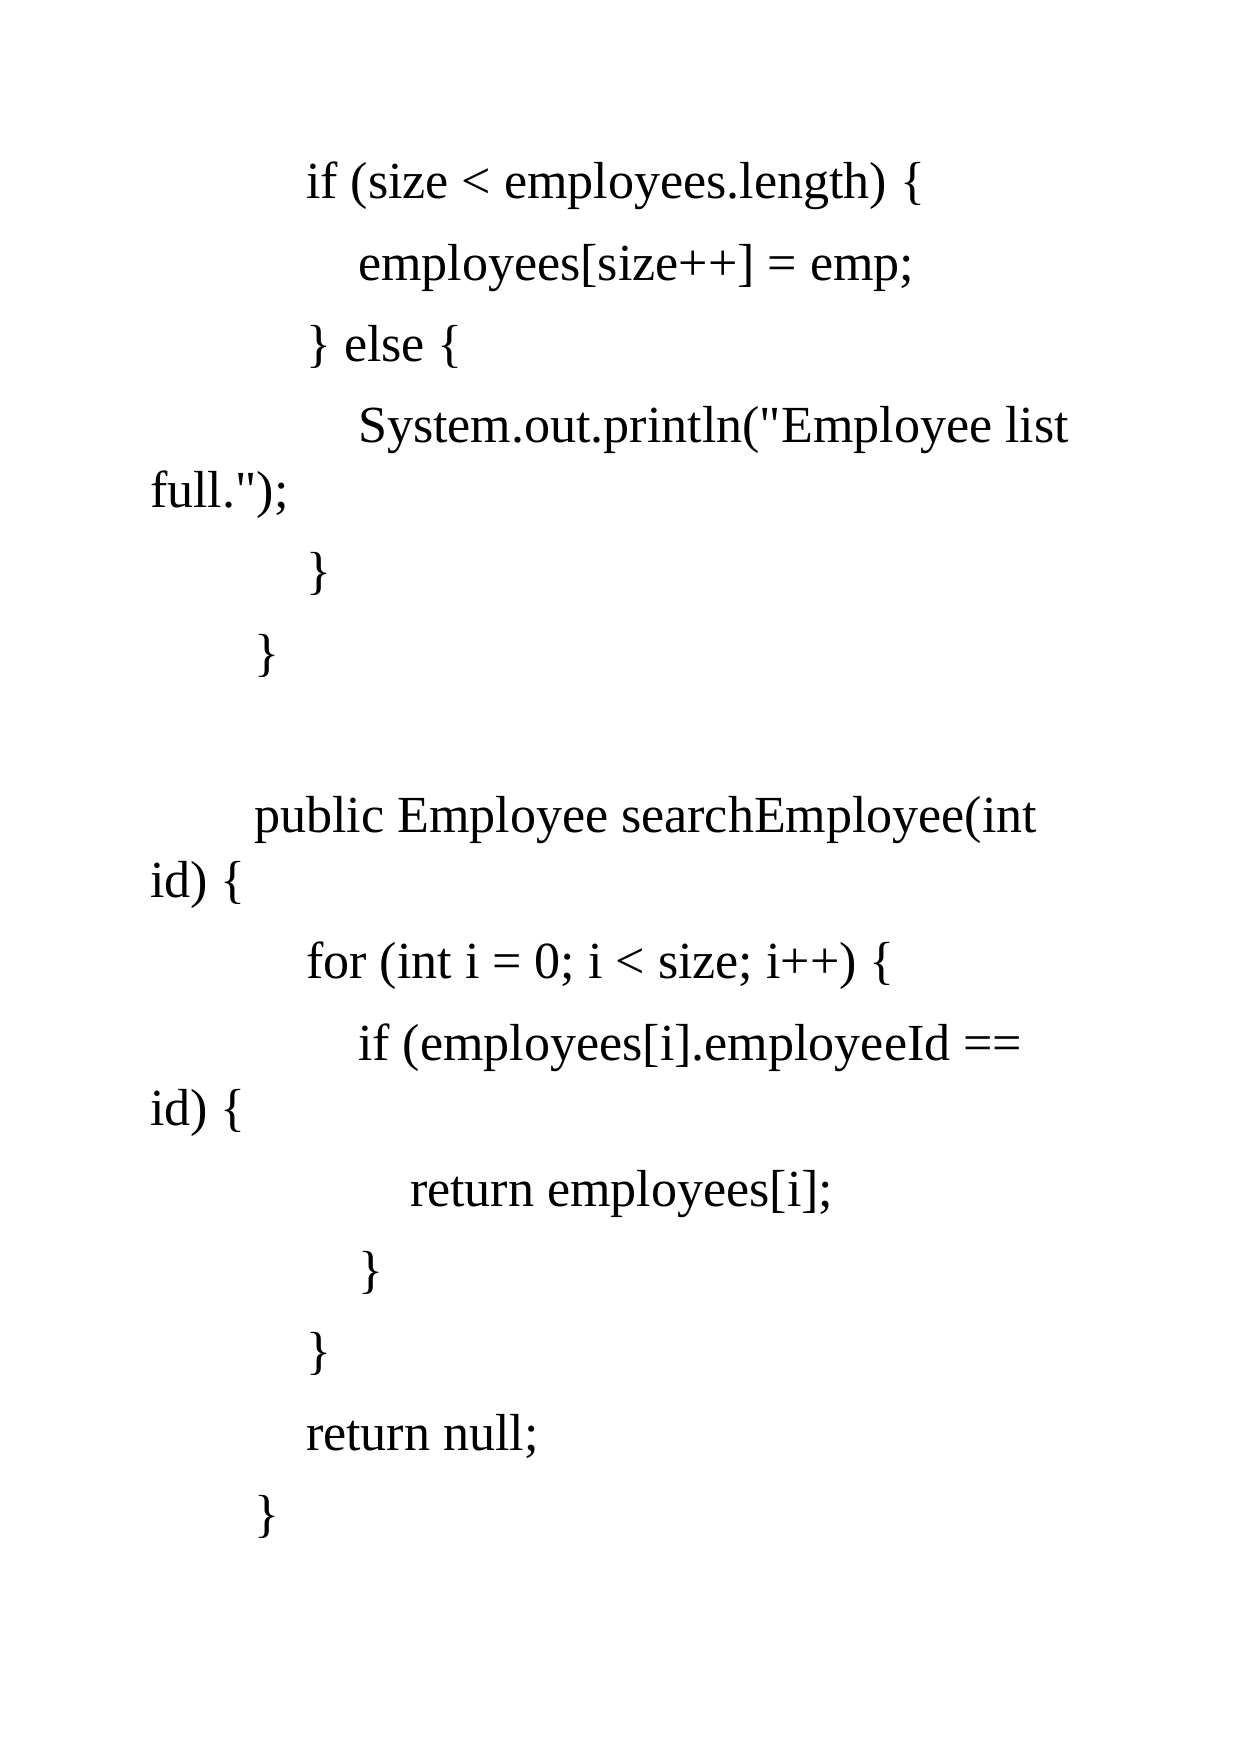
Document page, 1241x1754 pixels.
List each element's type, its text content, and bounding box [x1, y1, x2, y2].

text employees[size++] = emp; [150, 231, 1090, 291]
text } [150, 1320, 1090, 1380]
text } [150, 540, 1090, 600]
text return null; [150, 1402, 1090, 1462]
text } [150, 1483, 1090, 1543]
text for (int i = 0; i < size; i++) { [150, 930, 1090, 990]
text if (employees[i].employeeId == id) { [150, 1012, 1090, 1136]
text return employees[i]; [150, 1158, 1090, 1217]
text } [150, 621, 1090, 681]
text System.out.println("Employee list full."); [150, 394, 1090, 519]
text } else { [150, 313, 1090, 373]
text public Employee searchEmployee(int id) { [150, 784, 1090, 909]
text } [150, 1239, 1090, 1299]
text if (size < employees.length) { [150, 150, 1090, 210]
